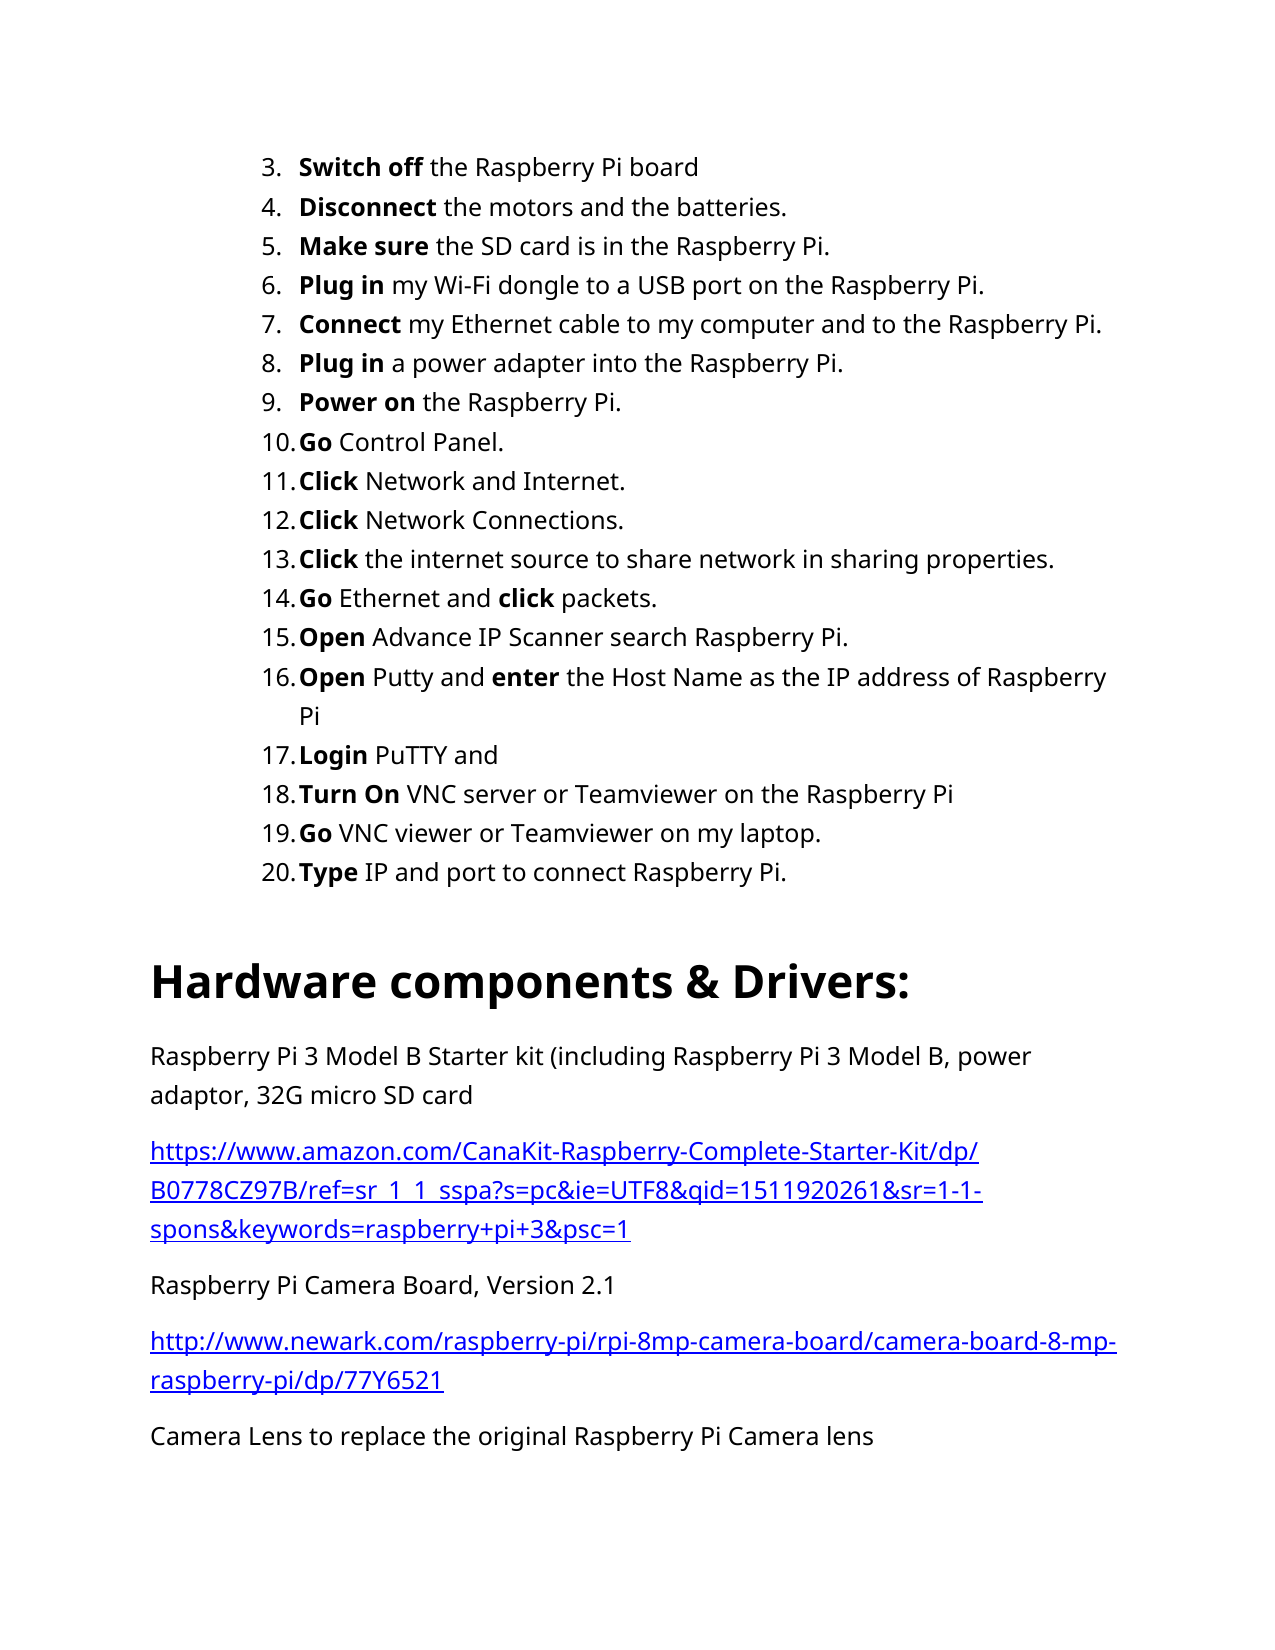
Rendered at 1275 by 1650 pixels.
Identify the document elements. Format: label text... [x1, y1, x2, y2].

text http://www.newark.com/raspberry-pi/rpi-8mp-camera-board/camera-board-8-mp-raspberry-pi/dp/77Y6521 [150, 1323, 1125, 1397]
list Click Network and Internet. [261, 463, 1125, 497]
text https://www.amazon.com/CanaKit-Raspberry-Complete-Starter-Kit/dp/B0778CZ97B/ref=sr_1_1_sspa?s=pc&ie=UTF8&qid=1511920261&sr=1-1-spons&keywords=raspberry+pi+3&psc=1 [150, 1133, 1125, 1246]
list Connect my Ethernet cable to my computer and to the Raspberry Pi. [261, 307, 1125, 341]
text Hardware components & Drivers: [150, 950, 1125, 1012]
list Plug in a power adapter into the Raspberry Pi. [261, 346, 1125, 380]
list Open Advance IP Scanner search Raspberry Pi. [261, 620, 1125, 654]
list Go Ethernet and click packets. [261, 581, 1125, 615]
list Click the internet source to share network in sharing properties. [261, 542, 1125, 576]
list Click Network Connections. [261, 502, 1125, 537]
list Switch off the Raspberry Pi board [261, 150, 1125, 184]
list Go VNC viewer or Teamviewer on my laptop. [261, 816, 1125, 850]
text Raspberry Pi Camera Board, Version 2.1 [150, 1267, 1125, 1302]
list Power on the Raspberry Pi. [261, 385, 1125, 419]
list Type IP and port to connect Raspberry Pi. [261, 855, 1125, 889]
list Open Putty and enter the Host Name as the IP address of Raspberry Pi [261, 659, 1125, 732]
text Raspberry Pi 3 Model B Starter kit (including Raspberry Pi 3 Model B, power adaptor, 32G micro SD card [150, 1038, 1125, 1112]
list Plug in my Wi-Fi dongle to a USB port on the Raspberry Pi. [261, 267, 1125, 302]
list Login PuTTY and [261, 737, 1125, 772]
list Go Control Panel. [261, 424, 1125, 458]
list Turn On VNC server or Teamviewer on the Raspberry Pi [261, 777, 1125, 811]
list Disconnect the motors and the batteries. [261, 189, 1125, 223]
text Camera Lens to replace the original Raspberry Pi Camera lens [150, 1418, 1125, 1452]
list Make sure the SD card is in the Raspberry Pi. [261, 228, 1125, 262]
